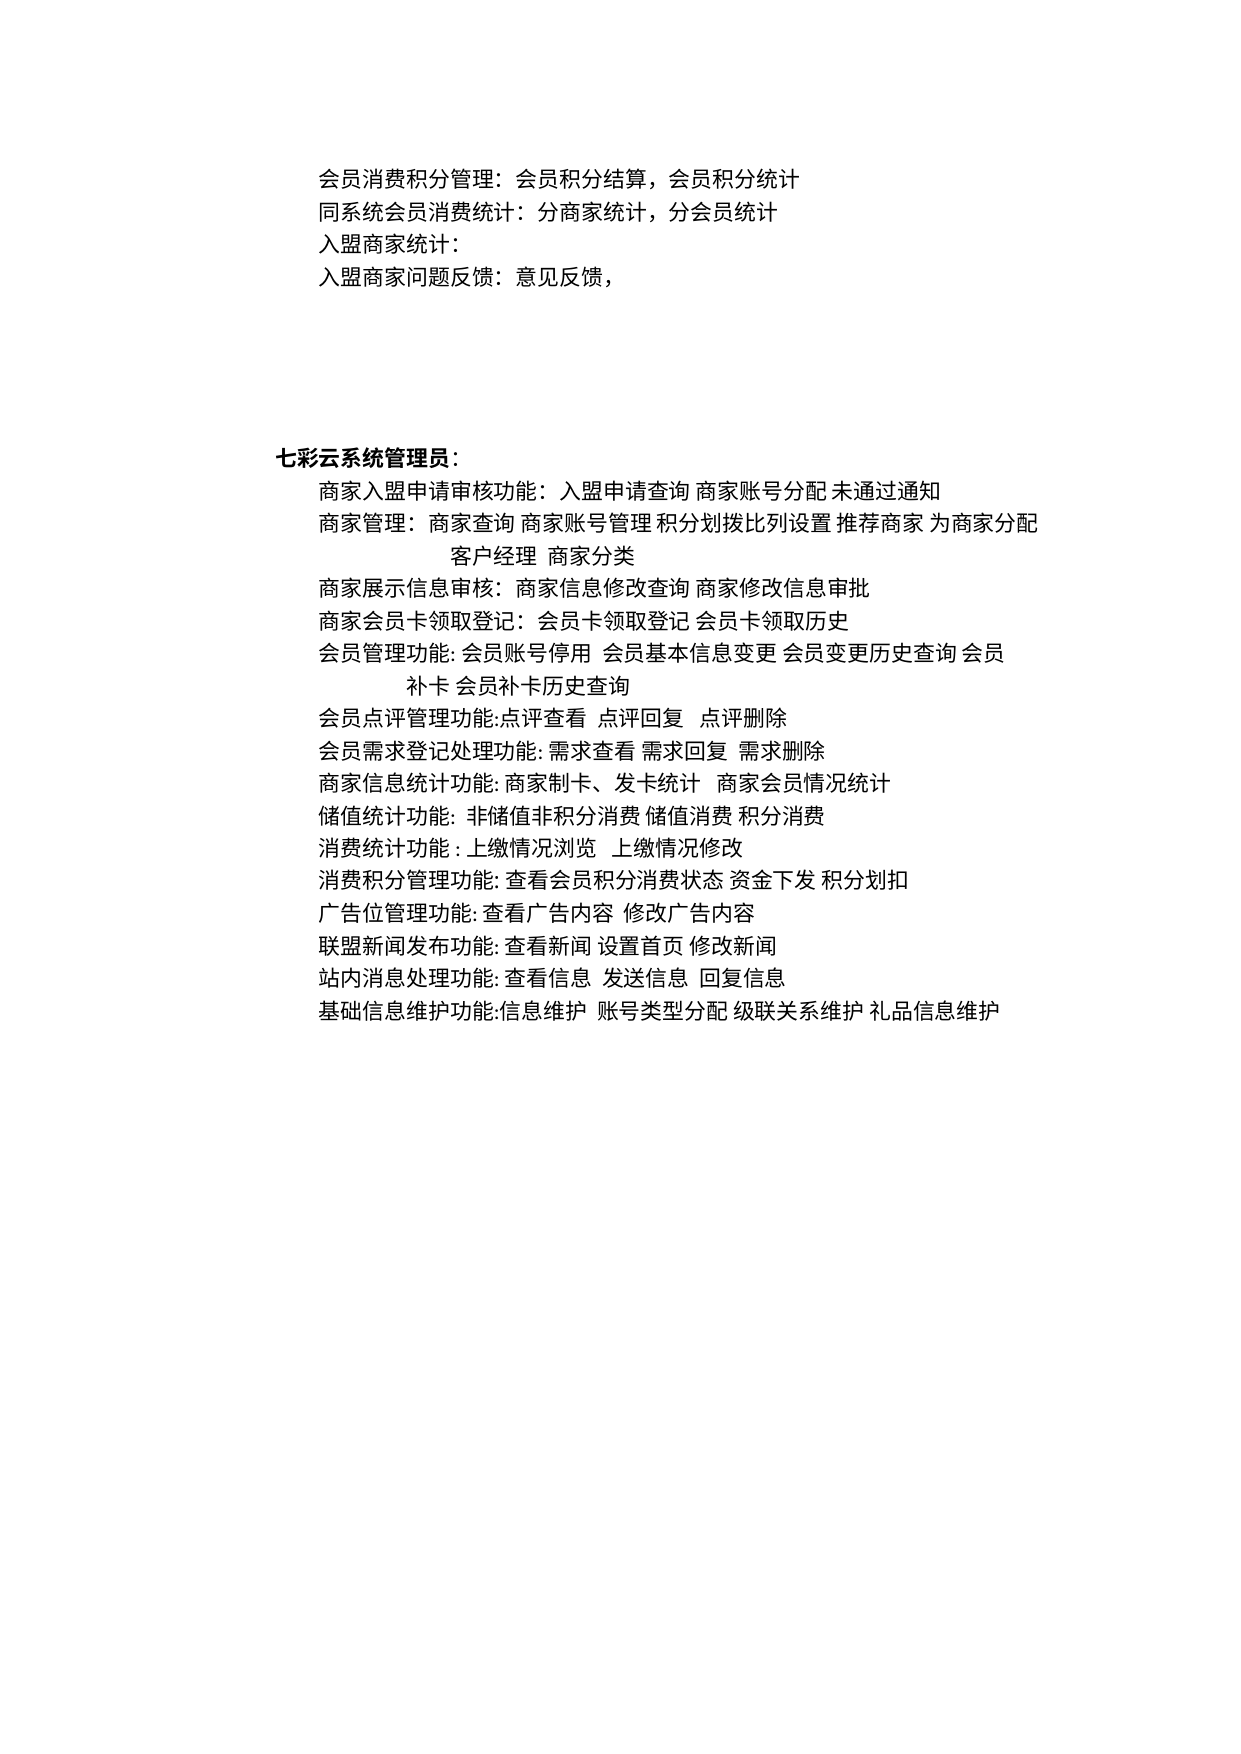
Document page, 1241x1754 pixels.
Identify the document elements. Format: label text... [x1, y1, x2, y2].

list 广告位管理功能: 查看广告内容 修改广告内容 [275, 896, 1053, 928]
text 同系统会员消费统计：分商家统计，分会员统计 [275, 194, 1053, 227]
list 消费统计功能 : 上缴情况浏览 上缴情况修改 [275, 831, 1053, 863]
list 基础信息维护功能:信息维护 账号类型分配 级联关系维护 礼品信息维护 [275, 993, 1053, 1026]
text 入盟商家问题反馈：意见反馈， [275, 259, 1053, 292]
list 会员需求登记处理功能: 需求查看 需求回复 需求删除 [275, 733, 1053, 766]
list 站内消息处理功能: 查看信息 发送信息 回复信息 [275, 961, 1053, 993]
list 储值统计功能: 非储值非积分消费 储值消费 积分消费 [275, 798, 1053, 831]
list 商家信息统计功能: 商家制卡、发卡统计 商家会员情况统计 [275, 766, 1053, 798]
list 商家入盟申请审核功能：入盟申请查询 商家账号分配 未通过通知 [275, 473, 1053, 506]
list 会员点评管理功能:点评查看 点评回复 点评删除 [275, 701, 1053, 733]
list 会员管理功能: 会员账号停用 会员基本信息变更 会员变更历史查询 会员 补卡 会员补卡历史查询 [275, 636, 1053, 701]
list 商家会员卡领取登记：会员卡领取登记 会员卡领取历史 [275, 603, 1053, 636]
list 商家管理：商家查询 商家账号管理 积分划拨比列设置 推荐商家 为商家分配 客户经理 商家分类 [275, 506, 1053, 571]
list 七彩云系统管理员： [231, 441, 1053, 473]
list 商家展示信息审核：商家信息修改查询 商家修改信息审批 [275, 571, 1053, 603]
text 会员消费积分管理：会员积分结算，会员积分统计 [275, 162, 1053, 194]
list 联盟新闻发布功能: 查看新闻 设置首页 修改新闻 [275, 928, 1053, 961]
list 消费积分管理功能: 查看会员积分消费状态 资金下发 积分划扣 [275, 863, 1053, 896]
text 入盟商家统计： [275, 227, 1053, 259]
